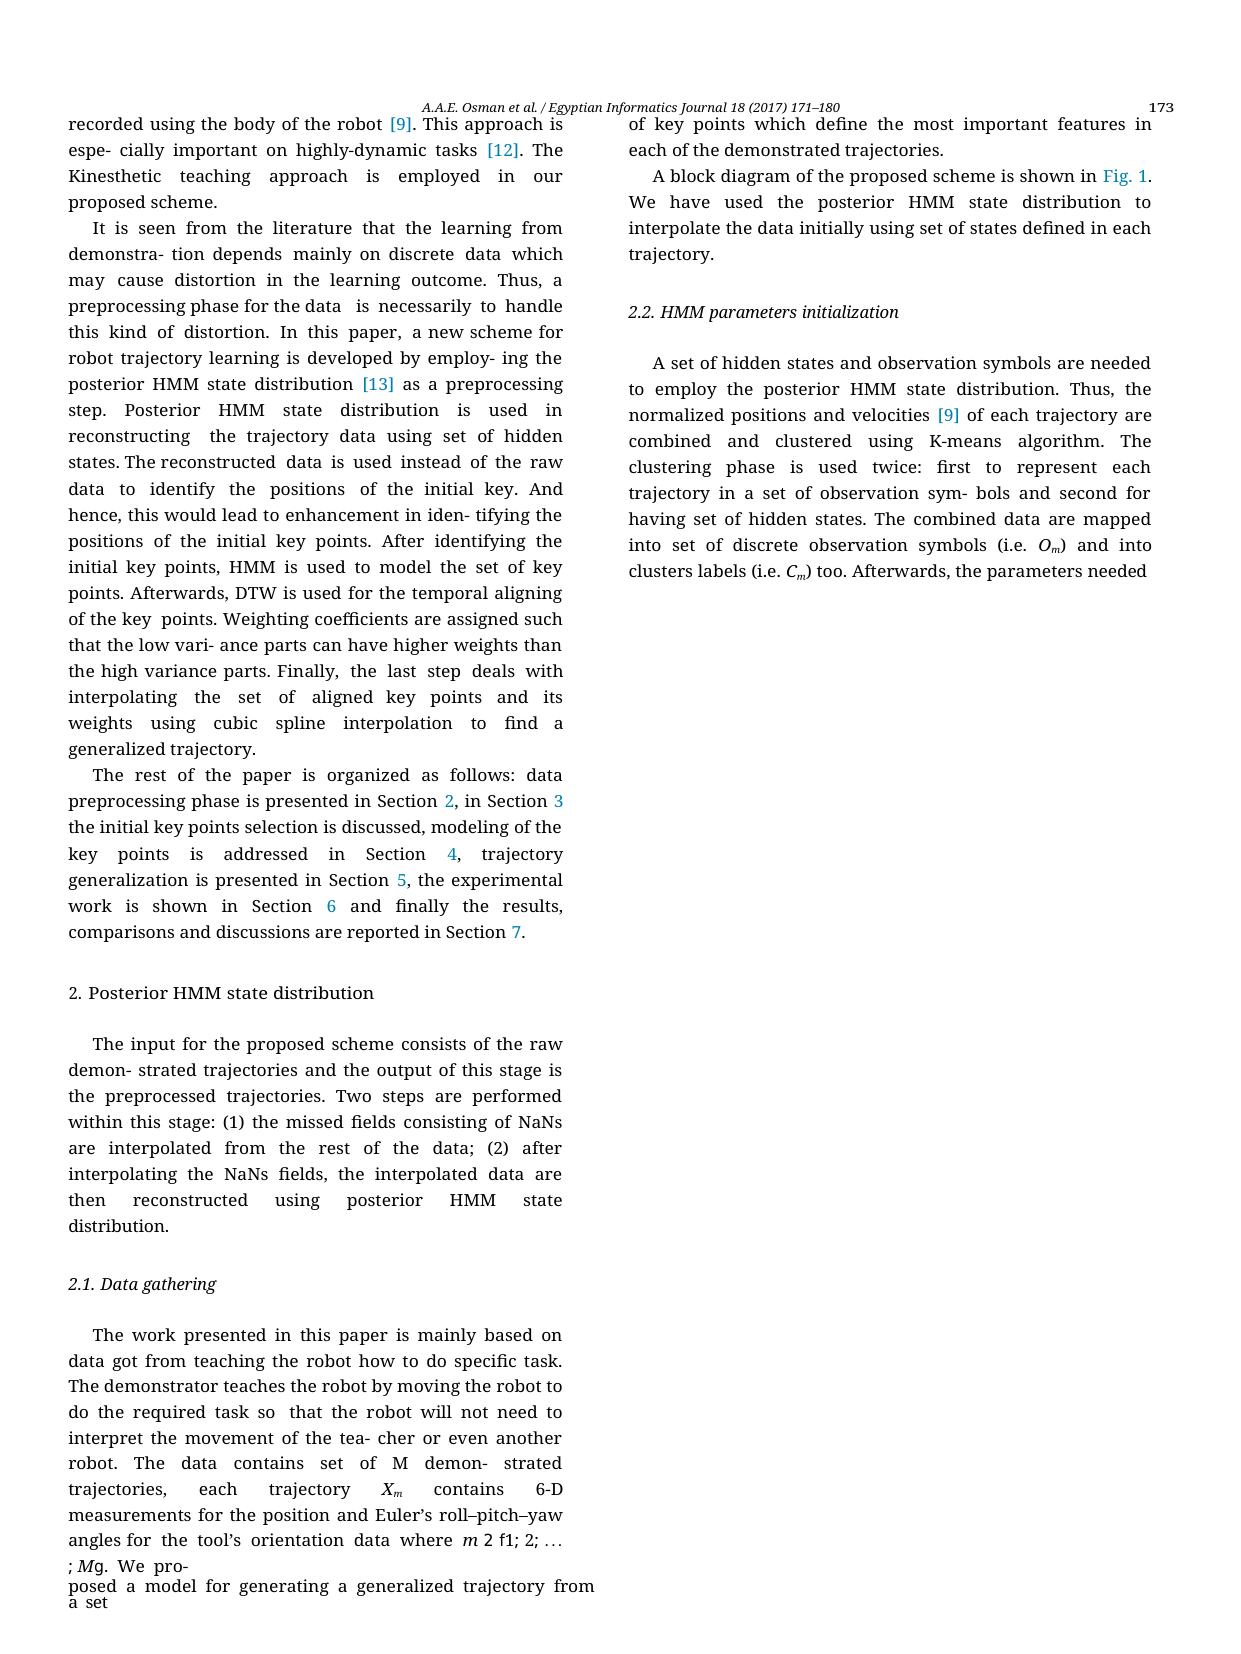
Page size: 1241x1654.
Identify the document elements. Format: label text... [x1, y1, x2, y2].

text A set of hidden states and observation symbols are needed to employ the posterior HMM state distribution. Thus, the normalized positions and velocities [9] of each trajectory are combined and clustered using K-means algorithm. The clustering phase is used twice: first to represent each trajectory in a set of observation sym- bols and second for having set of hidden states. The combined data are mapped into set of discrete observation symbols (i.e. Om) and into clusters labels (i.e. Cm) too. Afterwards, the parameters needed [628, 352, 1152, 583]
text posed a model for generating a generalized trajectory from a set [68, 1580, 595, 1611]
text recorded using the body of the robot [9]. This approach is espe- cially important on highly-dynamic tasks [12]. The Kinesthetic teaching approach is employed in our proposed scheme. [68, 112, 563, 213]
list HMM parameters initialization [628, 301, 1184, 323]
text The input for the proposed scheme consists of the raw demon- strated trajectories and the output of this stage is the preprocessed trajectories. Two steps are performed within this stage: (1) the missed fields consisting of NaNs are interpolated from the rest of the data; (2) after interpolating the NaNs fields, the interpolated data are then reconstructed using posterior HMM state distribution. [68, 1033, 563, 1238]
text It is seen from the literature that the learning from demonstra- tion depends mainly on discrete data which may cause distortion in the learning outcome. Thus, a preprocessing phase for the data is necessarily to handle this kind of distortion. In this paper, a new scheme for robot trajectory learning is developed by employ- ing the posterior HMM state distribution [13] as a preprocessing step. Posterior HMM state distribution is used in reconstructing the trajectory data using set of hidden states. The reconstructed data is used instead of the raw data to identify the positions of the initial key. And hence, this would lead to enhancement in iden- tifying the positions of the initial key points. After identifying the initial key points, HMM is used to model the set of key points. Afterwards, DTW is used for the temporal aligning of the key points. Weighting coefficients are assigned such that the low vari- ance parts can have higher weights than the high variance parts. Finally, the last step deals with interpolating the set of aligned key points and its weights using cubic spline interpolation to find a generalized trajectory. [68, 217, 563, 760]
text The work presented in this paper is mainly based on data got from teaching the robot how to do specific task. The demonstrator teaches the robot by moving the robot to do the required task so that the robot will not need to interpret the movement of the tea- cher or even another robot. The data contains set of M demon- strated trajectories, each trajectory Xm contains 6-D measurements for the position and Euler’s roll–pitch–yaw angles for the tool’s orientation data where m 2 f1; 2; ... ; Mg. We pro- [68, 1324, 563, 1577]
text The rest of the paper is organized as follows: data preprocessing phase is presented in Section 2, in Section 3 the initial key points selection is discussed, modeling of the key points is addressed in Section 4, trajectory generalization is presented in Section 5, the experimental work is shown in Section 6 and finally the results, comparisons and discussions are reported in Section 7. [68, 764, 563, 943]
list Posterior HMM state distribution [68, 981, 595, 1004]
text A block diagram of the proposed scheme is shown in Fig. 1. We have used the posterior HMM state distribution to interpolate the data initially using set of states defined in each trajectory. [628, 164, 1152, 265]
list Data gathering [68, 1273, 595, 1295]
text of key points which define the most important features in each of the demonstrated trajectories. [628, 112, 1152, 161]
